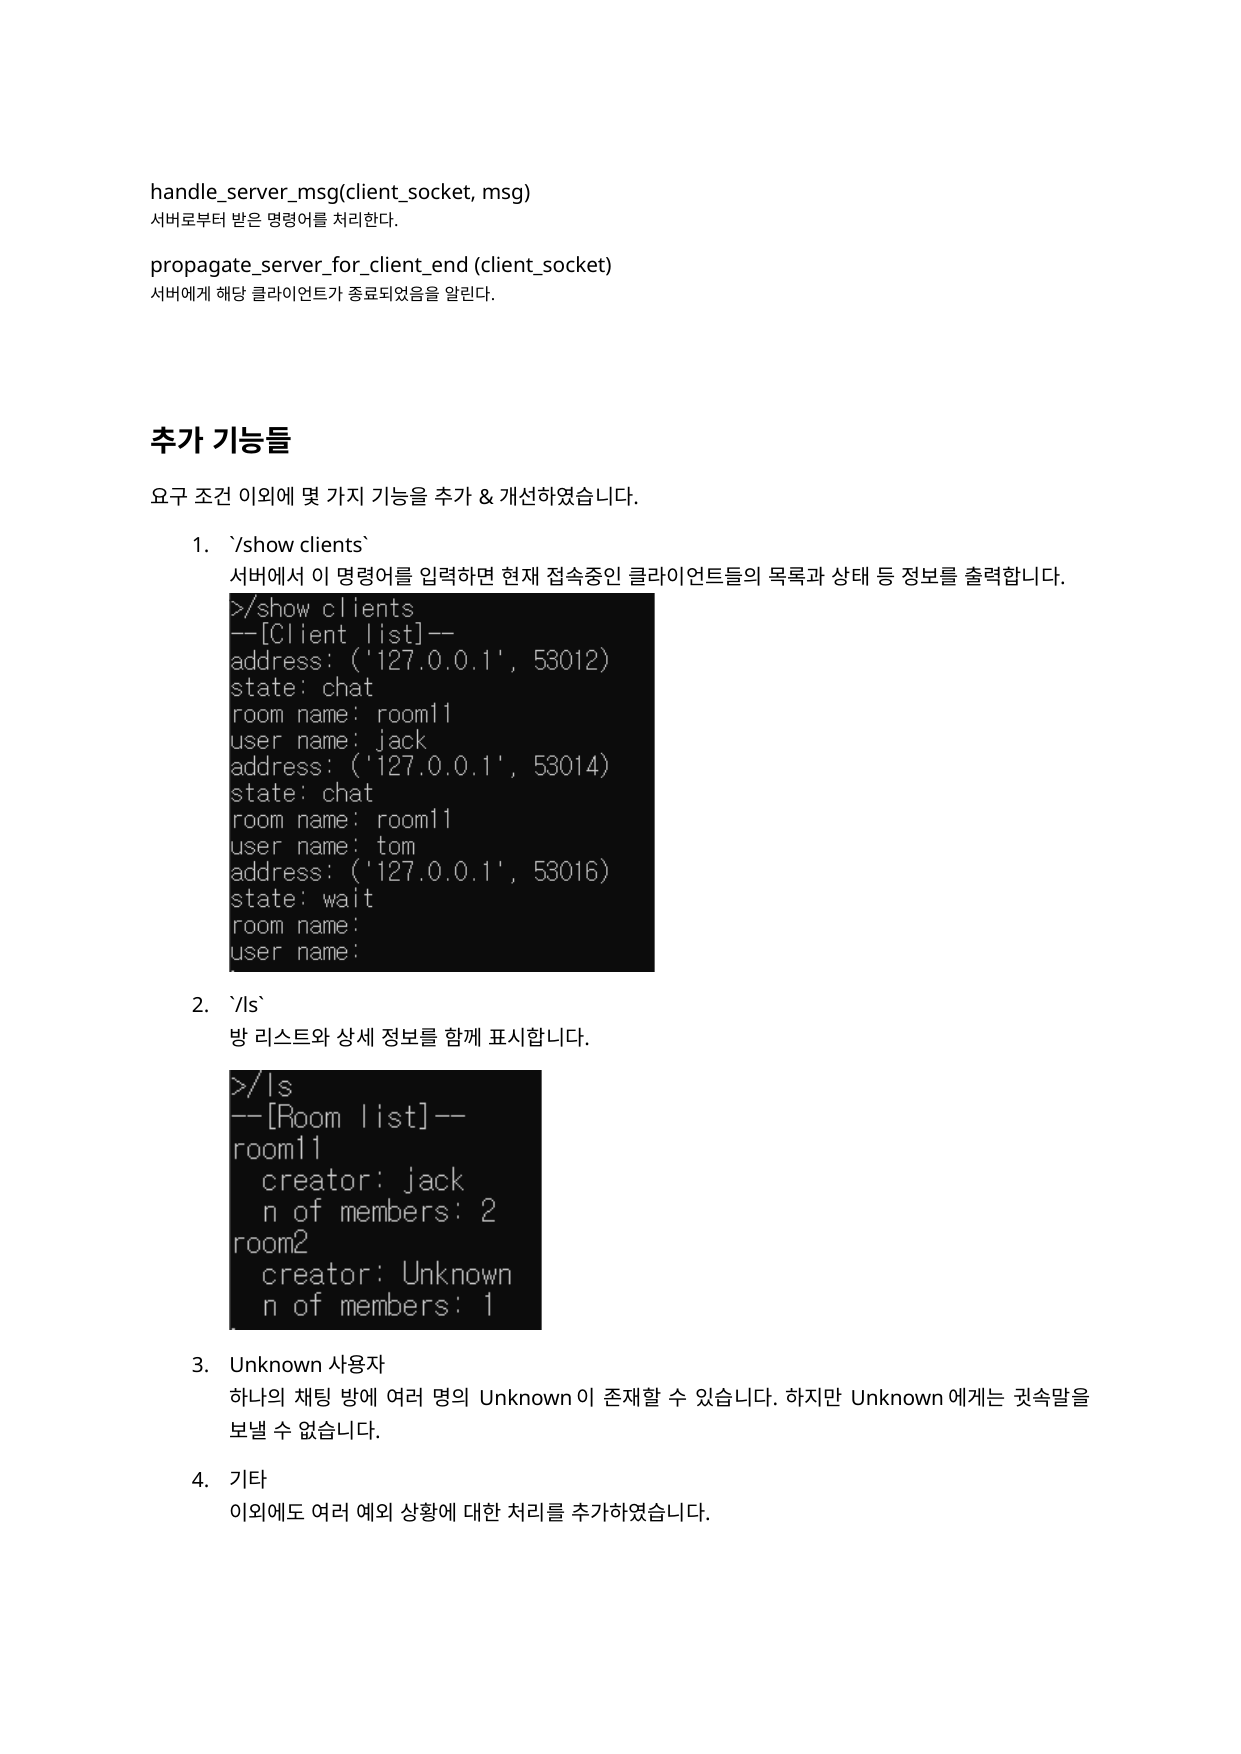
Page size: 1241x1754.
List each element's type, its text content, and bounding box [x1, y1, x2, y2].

list 기타 이외에도 여러 예외 상황에 대한 처리를 추가하였습니다. [192, 1463, 1090, 1526]
text propagate_server_for_client_end (client_socket) 서버에게 해당 클라이언트가 종료되었음을 알린다. [150, 250, 1090, 305]
text 추가 기능들 [150, 418, 1090, 460]
list `/ls` 방 리스트와 상세 정보를 함께 표시합니다. [192, 990, 1090, 1051]
list Unknown 사용자 하나의 채팅 방에 여러 명의 Unknown이 존재할 수 있습니다. 하지만 Unknown에게는 귓속말을 보낼 수 없습니다. [192, 1348, 1090, 1444]
text handle_server_msg(client_socket, msg) 서버로부터 받은 명령어를 처리한다. [150, 177, 1090, 232]
text 요구 조건 이외에 몇 가지 기능을 추가 & 개선하였습니다. [150, 480, 1090, 511]
picture [229, 1070, 542, 1330]
picture [229, 593, 655, 972]
